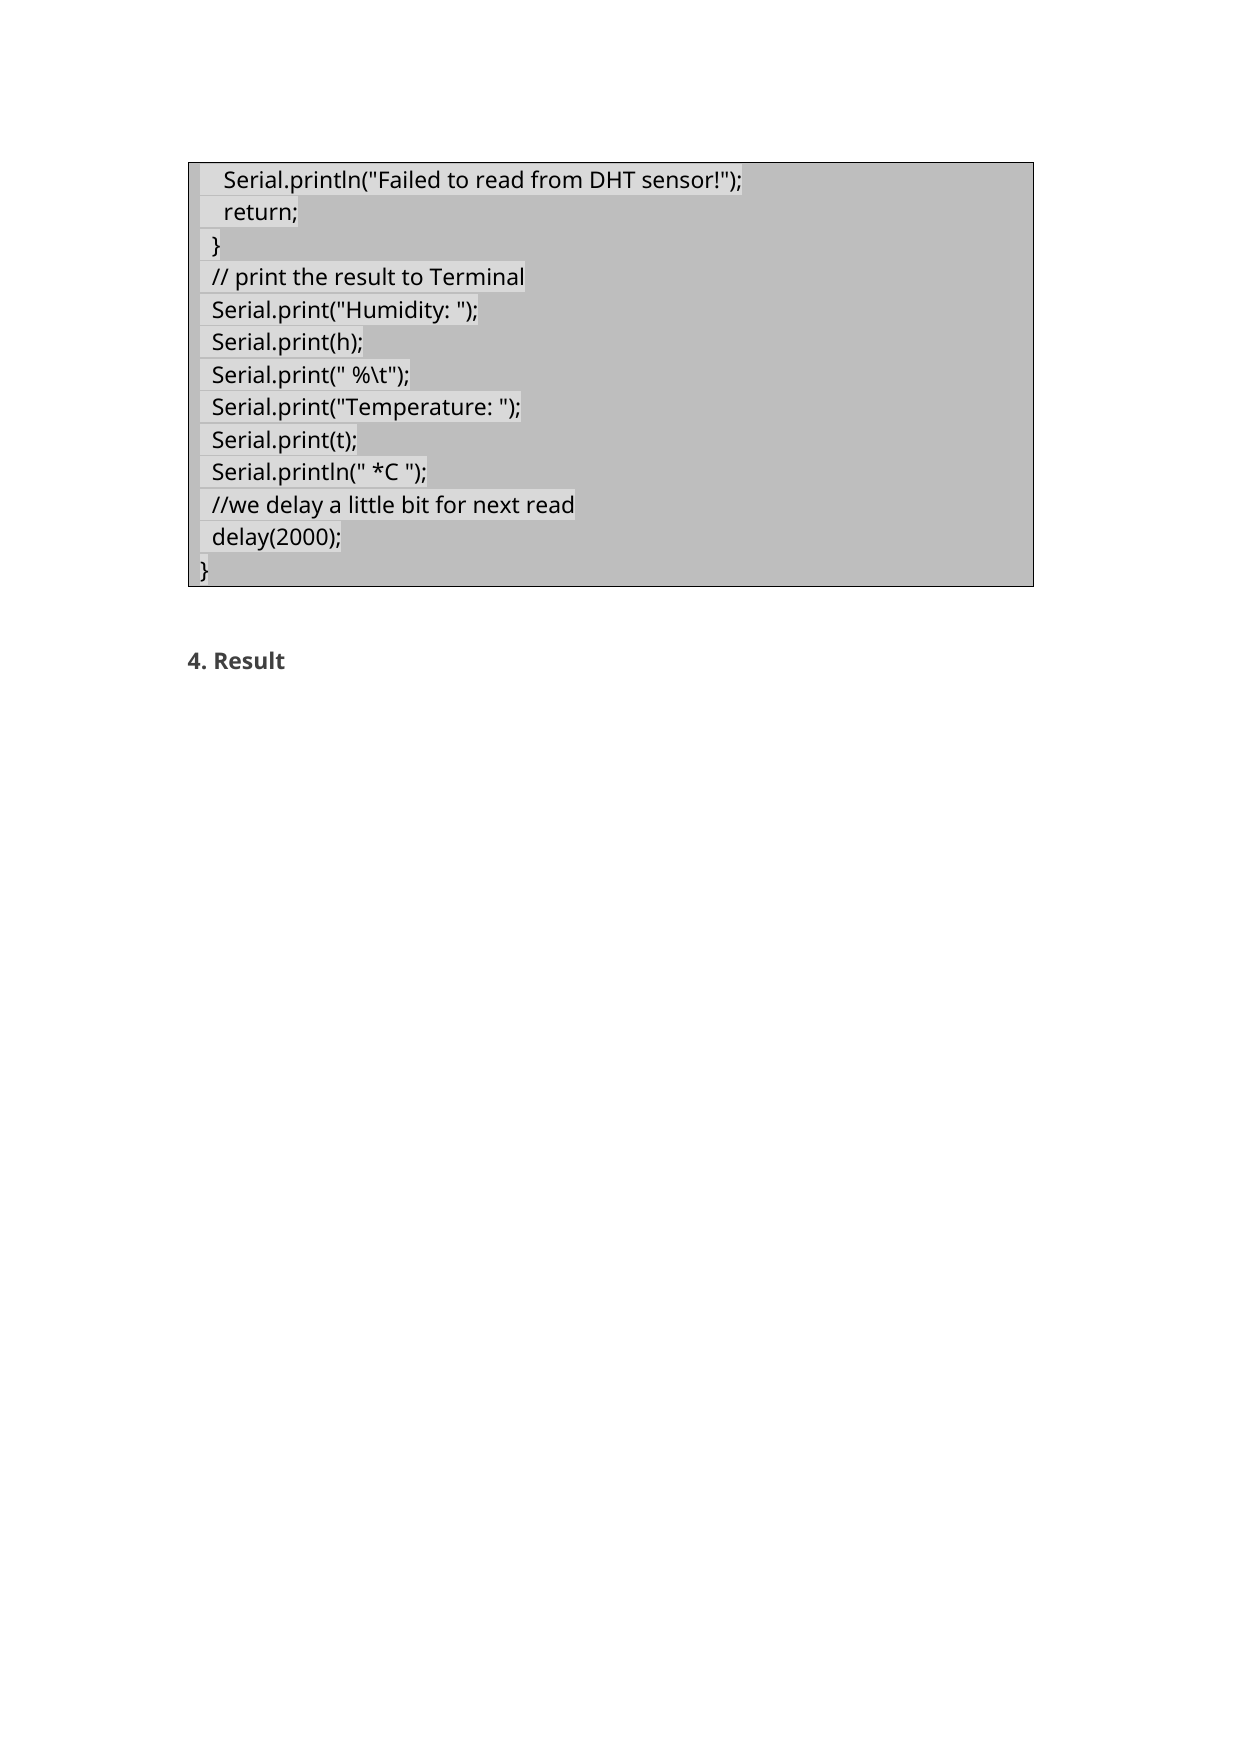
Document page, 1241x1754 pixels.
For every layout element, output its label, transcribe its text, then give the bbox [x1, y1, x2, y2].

text 4. Result [187, 644, 1053, 677]
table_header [189, 163, 1033, 586]
